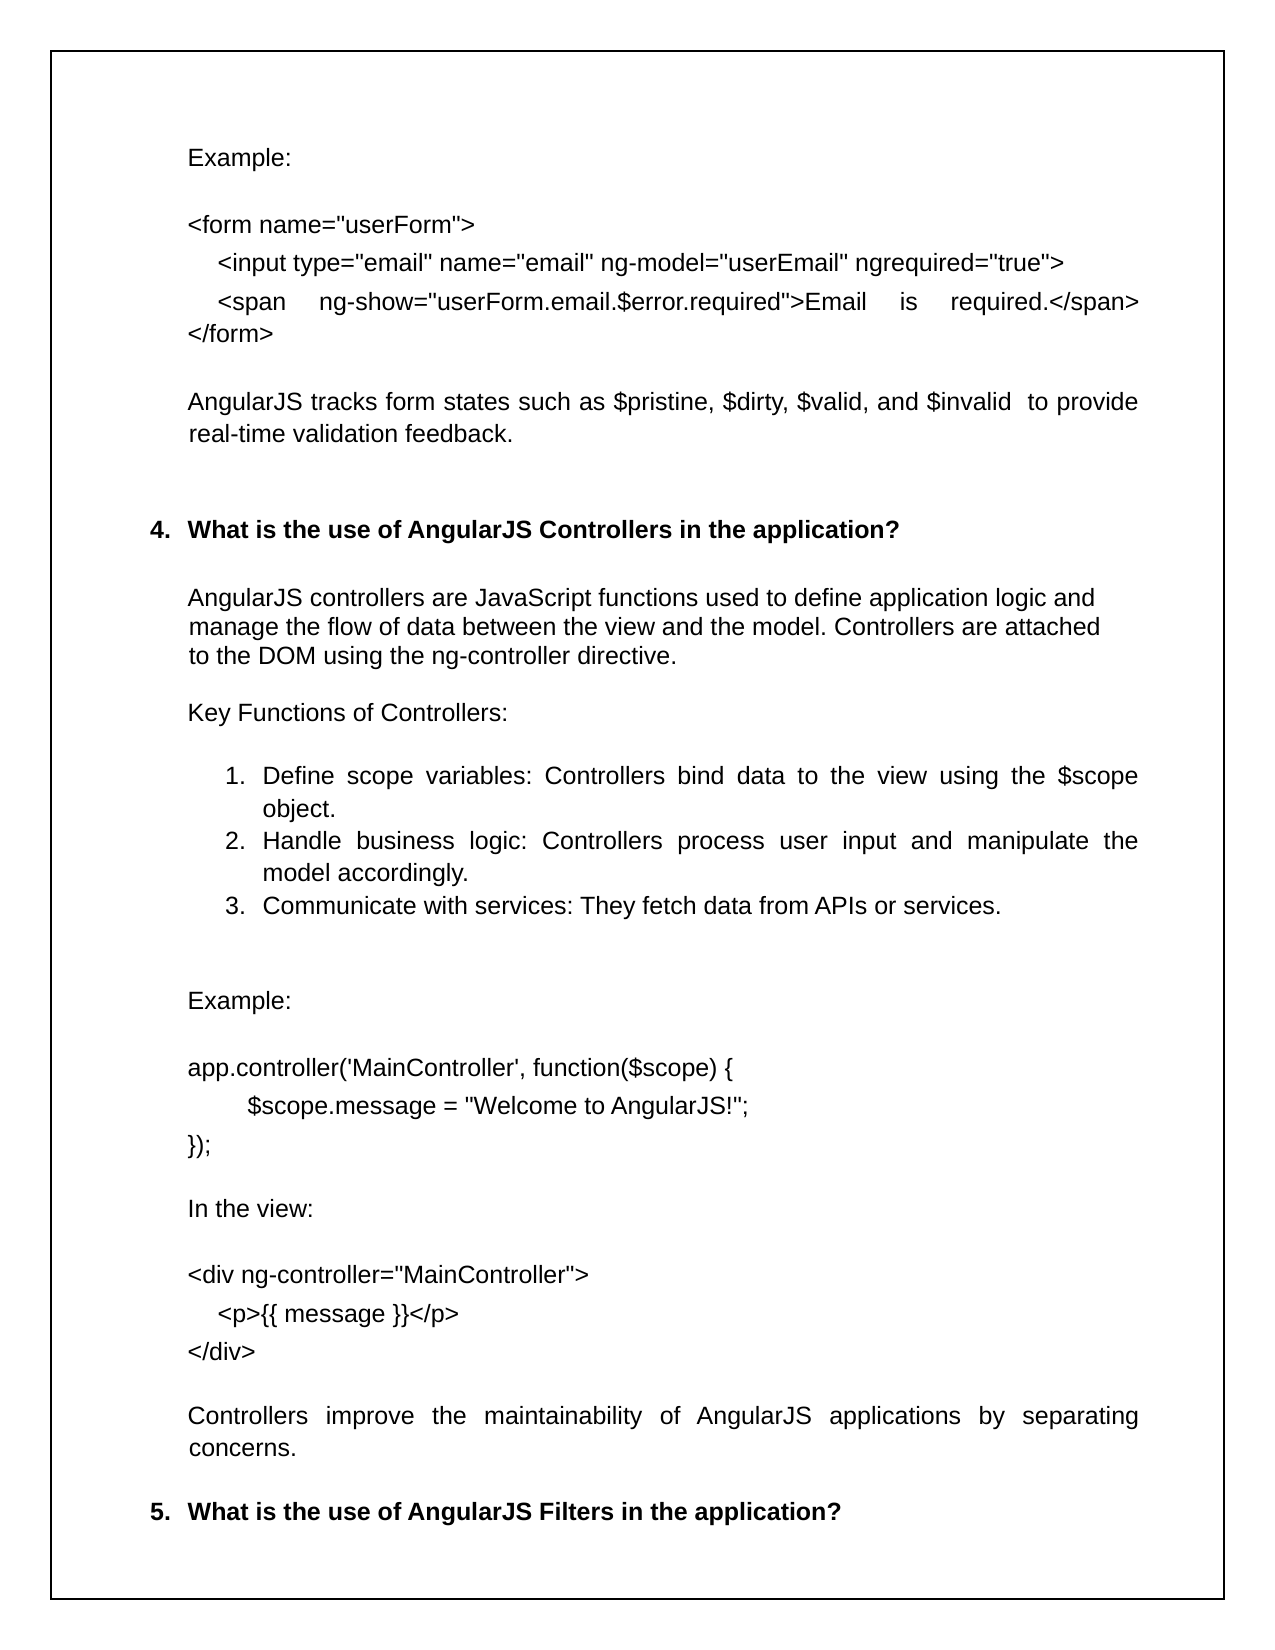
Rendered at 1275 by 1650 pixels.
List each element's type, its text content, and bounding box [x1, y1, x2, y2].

text </div> [187, 1337, 1141, 1366]
text <input type="email" name="email" ng-model="userEmail" ngrequired="true"> [187, 248, 1067, 277]
list Communicate with services: They fetch data from APIs or services. [225, 891, 1141, 920]
text Key Functions of Controllers: [187, 698, 1141, 726]
list What is the use of AngularJS Filters in the application? [150, 1497, 1073, 1526]
text Example: [187, 143, 1141, 171]
text }); [187, 1130, 1141, 1158]
text <div ng-controller="MainController"> [187, 1261, 1141, 1289]
text app.controller('MainController', function($scope) { [187, 1053, 1141, 1082]
text Controllers improve the maintainability of AngularJS applications by separating concerns. [187, 1401, 1141, 1462]
list Handle business logic: Controllers process user input and manipulate the model accordingly. [225, 826, 1141, 887]
text <form name="userForm"> [187, 210, 1141, 238]
list Define scope variables: Controllers bind data to the view using the $scope object. [225, 761, 1141, 822]
text AngularJS tracks form states such as $pristine, $dirty, $valid, and $invalid to provide real-time validation feedback. [187, 387, 1141, 448]
list What is the use of AngularJS Controllers in the application? [150, 515, 1073, 544]
text $scope.message = "Welcome to AngularJS!"; [247, 1091, 1141, 1120]
text AngularJS controllers are JavaScript functions used to define application logic and manage the flow of data between the view and the model. Controllers are attached to the DOM using the ng-controller directive. [187, 583, 1125, 669]
text <span ng-show="userForm.email.$error.required">Email is required.</span> </form> [187, 287, 1141, 348]
text Example: [187, 986, 1141, 1015]
text In the view: [187, 1193, 1141, 1222]
text <p>{{ message }}</p> [217, 1299, 1141, 1328]
